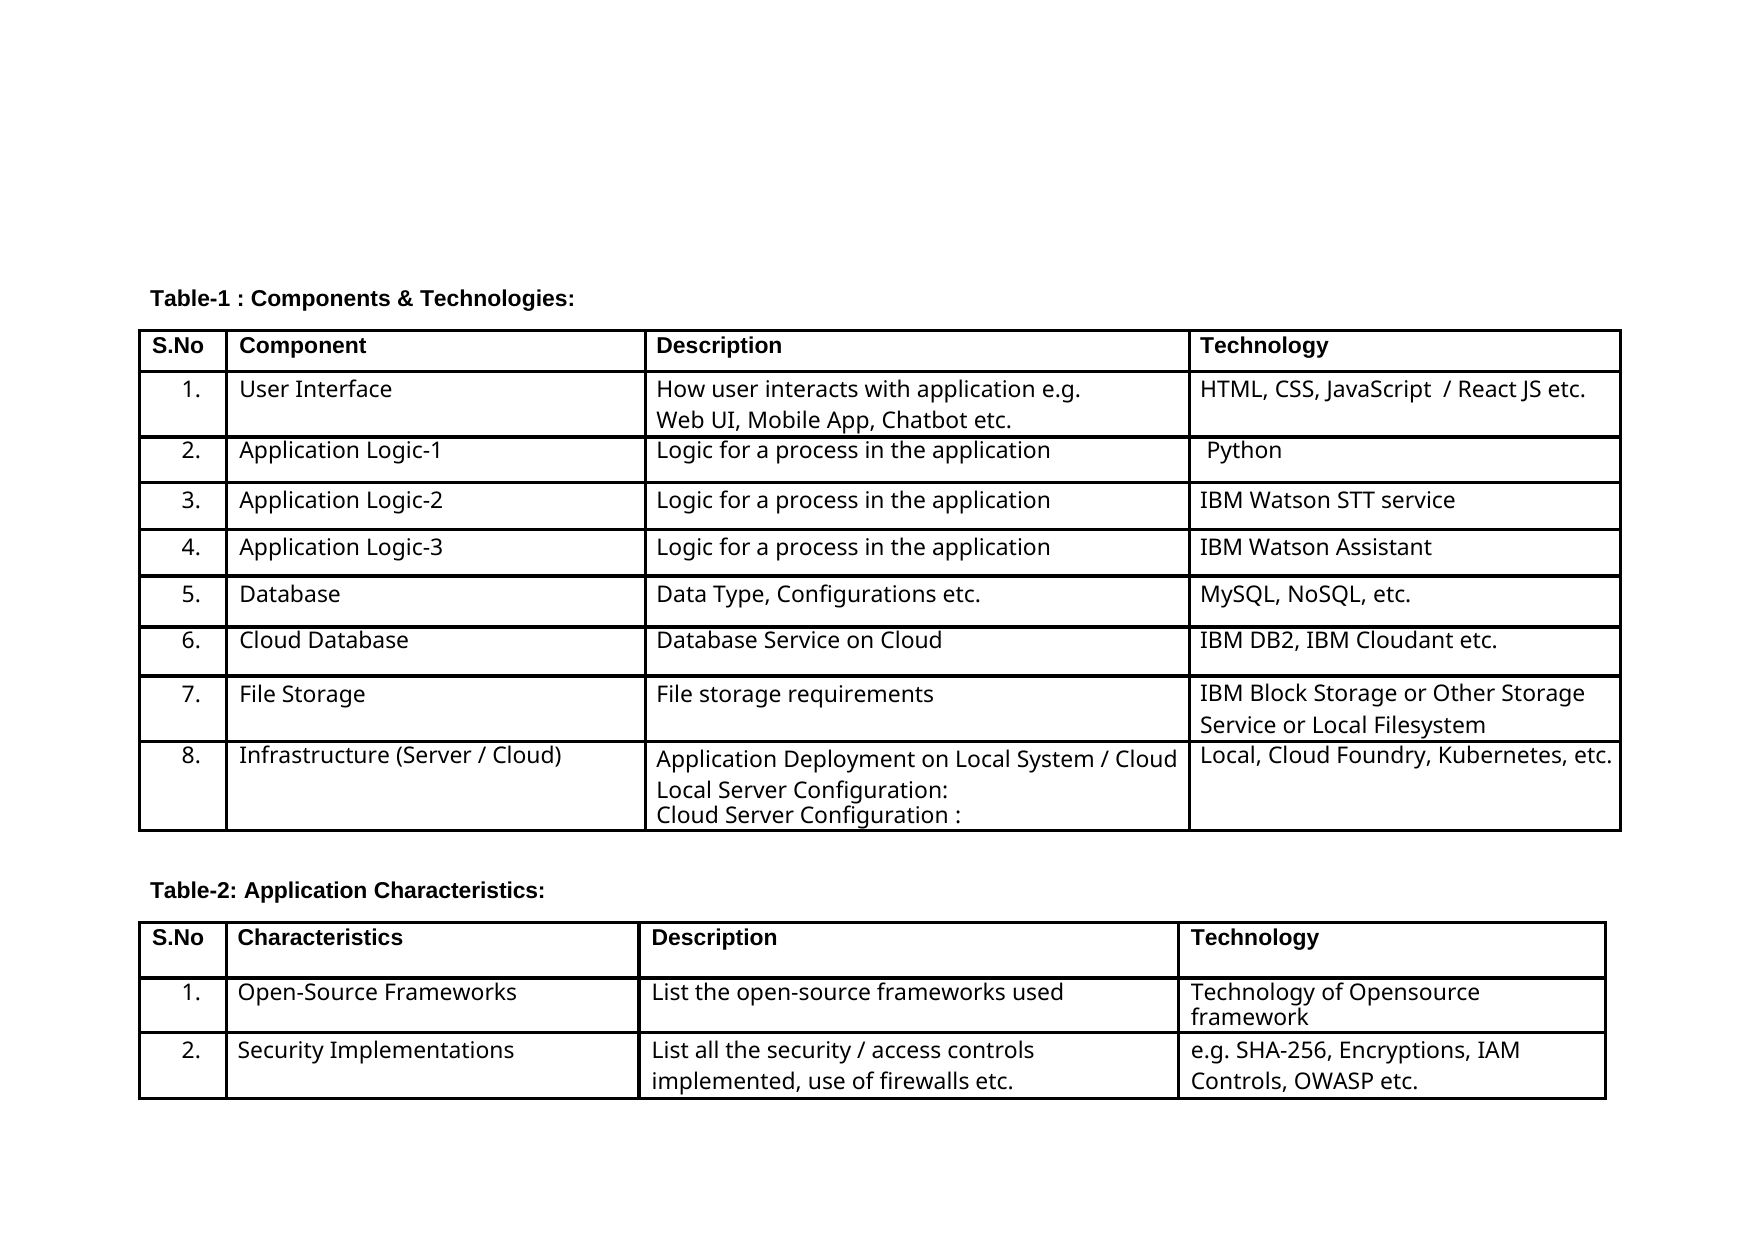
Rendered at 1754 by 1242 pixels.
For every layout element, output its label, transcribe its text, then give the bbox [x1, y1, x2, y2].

table_cell 8. [141, 743, 225, 828]
table_cell Application Deployment on Local System / Cloud Local Server Configuration: Cloud Server Configuration : [647, 743, 1188, 828]
table_cell 6. [141, 629, 225, 674]
table_cell List all the security / access controls implemented, use of firewalls etc. [641, 1034, 1177, 1097]
table_header Technology [1180, 924, 1604, 976]
table_cell Technology of Opensource framework [1180, 980, 1604, 1031]
table_cell Cloud Database [228, 629, 644, 674]
table_cell Python [1191, 439, 1619, 481]
table_cell 7. [141, 678, 225, 740]
table_cell Logic for a process in the application [647, 531, 1188, 574]
table_cell 2. [141, 1034, 225, 1097]
table_header Characteristics [228, 924, 637, 976]
table_cell File Storage [228, 678, 644, 740]
table_cell IBM Block Storage or Other Storage Service or Local Filesystem [1191, 678, 1619, 740]
table_cell Open-Source Frameworks [228, 980, 637, 1031]
table_cell MySQL, NoSQL, etc. [1191, 578, 1619, 625]
table_cell Local, Cloud Foundry, Kubernetes, etc. [1191, 743, 1619, 828]
table_header Description [647, 332, 1188, 370]
table_cell 1. [141, 980, 225, 1031]
text Table-1 : Components & Technologies: [150, 285, 1641, 312]
table_header Component [228, 332, 644, 370]
table_cell 2. [141, 439, 225, 481]
table_cell Data Type, Configurations etc. [647, 578, 1188, 625]
table_cell Infrastructure (Server / Cloud) [228, 743, 644, 828]
table_cell IBM Watson STT service [1191, 484, 1619, 527]
table_cell User Interface [228, 373, 644, 435]
table_cell Application Logic-2 [228, 484, 644, 527]
text Table-2: Application Characteristics: [150, 877, 1641, 903]
table_cell How user interacts with application e.g. Web UI, Mobile App, Chatbot etc. [647, 373, 1188, 435]
table_cell 4. [141, 531, 225, 574]
table_cell HTML, CSS, JavaScript / React JS etc. [1191, 373, 1619, 435]
table_header Technology [1191, 332, 1619, 370]
table_cell IBM DB2, IBM Cloudant etc. [1191, 629, 1619, 674]
table_cell 3. [141, 484, 225, 527]
table_cell IBM Watson Assistant [1191, 531, 1619, 574]
table_cell Security Implementations [228, 1034, 637, 1097]
table_header S.No [141, 924, 225, 976]
table_cell Database Service on Cloud [647, 629, 1188, 674]
table_cell Application Logic-1 [228, 439, 644, 481]
table_cell Logic for a process in the application [647, 484, 1188, 527]
table_cell Database [228, 578, 644, 625]
table_cell e.g. SHA-256, Encryptions, IAM Controls, OWASP etc. [1180, 1034, 1604, 1097]
table_cell 1. [141, 373, 225, 435]
table_cell List the open-source frameworks used [641, 980, 1177, 1031]
table_cell File storage requirements [647, 678, 1188, 740]
table_cell 5. [141, 578, 225, 625]
table_cell Application Logic-3 [228, 531, 644, 574]
table_header Description [641, 924, 1177, 976]
table_cell Logic for a process in the application [647, 439, 1188, 481]
table_header S.No [141, 332, 225, 370]
